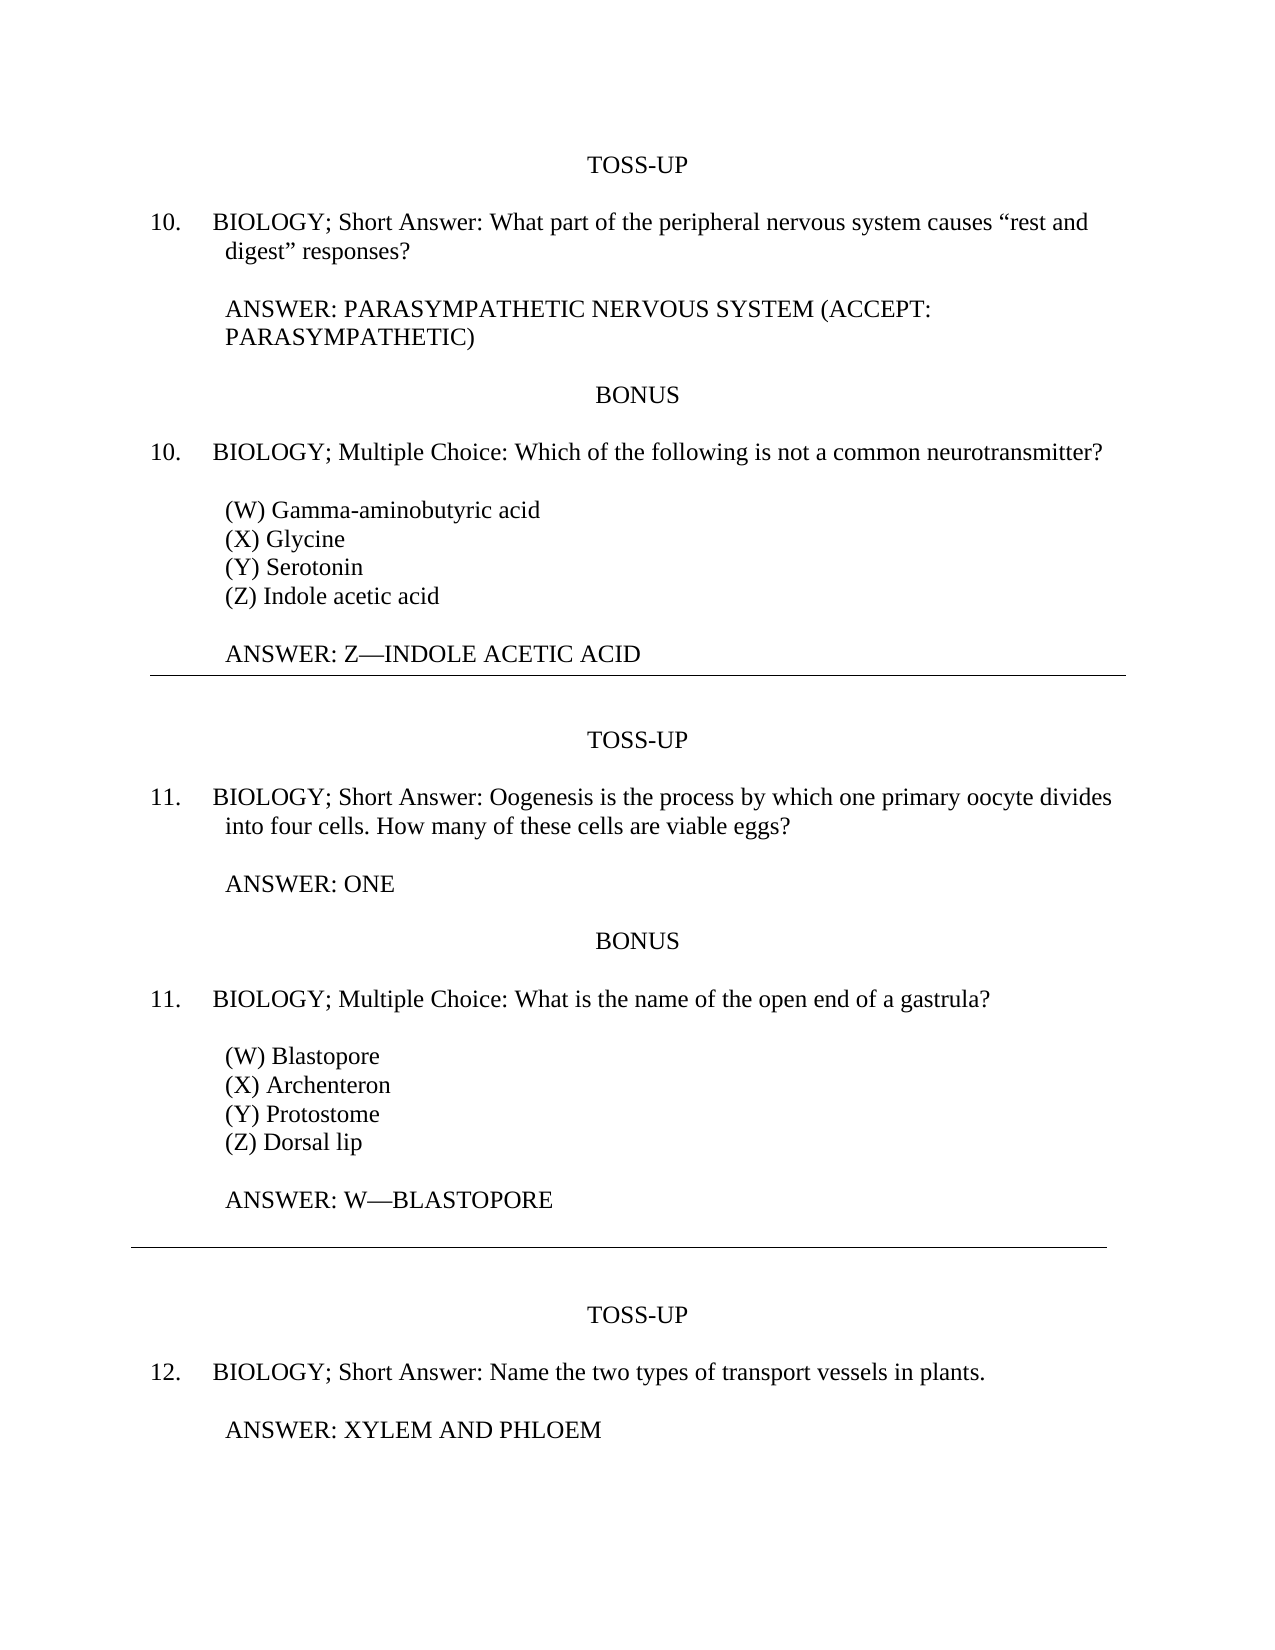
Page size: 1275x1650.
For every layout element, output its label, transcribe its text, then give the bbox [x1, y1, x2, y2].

text 10. BIOLOGY; Multiple Choice: Which of the following is not a common neurotransmitter? [150, 437, 1125, 466]
text 11. BIOLOGY; Multiple Choice: What is the name of the open end of a gastrula? [150, 984, 1125, 1012]
text 12. BIOLOGY; Short Answer: Name the two types of transport vessels in plants. [150, 1357, 1125, 1386]
text ANSWER: XYLEM AND PHLOEM [150, 1415, 1125, 1444]
text (Z) Indole acetic acid [150, 581, 1125, 610]
text (Y) Serotonin [150, 552, 1125, 581]
text ANSWER: ONE [150, 869, 1125, 897]
text TOSS-UP [150, 1300, 1125, 1329]
text (Y) Protostome [150, 1099, 1125, 1127]
text ANSWER: W—BLASTOPORE [150, 1185, 1125, 1214]
text ANSWER: PARASYMPATHETIC NERVOUS SYSTEM (ACCEPT: PARASYMPATHETIC) [225, 294, 1125, 351]
text TOSS-UP [150, 150, 1125, 179]
text TOSS-UP [150, 725, 1125, 754]
text (W) Gamma-aminobutyric acid [150, 495, 1125, 524]
text (X) Archenteron [150, 1070, 1125, 1099]
text ANSWER: Z—INDOLE ACETIC ACID [150, 639, 1125, 667]
text BONUS [150, 380, 1125, 409]
text (X) Glycine [150, 524, 1125, 552]
text BONUS [150, 926, 1125, 955]
text 10. BIOLOGY; Short Answer: What part of the peripheral nervous system causes “rest and digest” responses? [150, 207, 1125, 265]
text (W) Blastopore [150, 1041, 1125, 1070]
text (Z) Dorsal lip [150, 1127, 1125, 1156]
text 11. BIOLOGY; Short Answer: Oogenesis is the process by which one primary oocyte divides into four cells. How many of these cells are viable eggs? [150, 782, 1125, 840]
